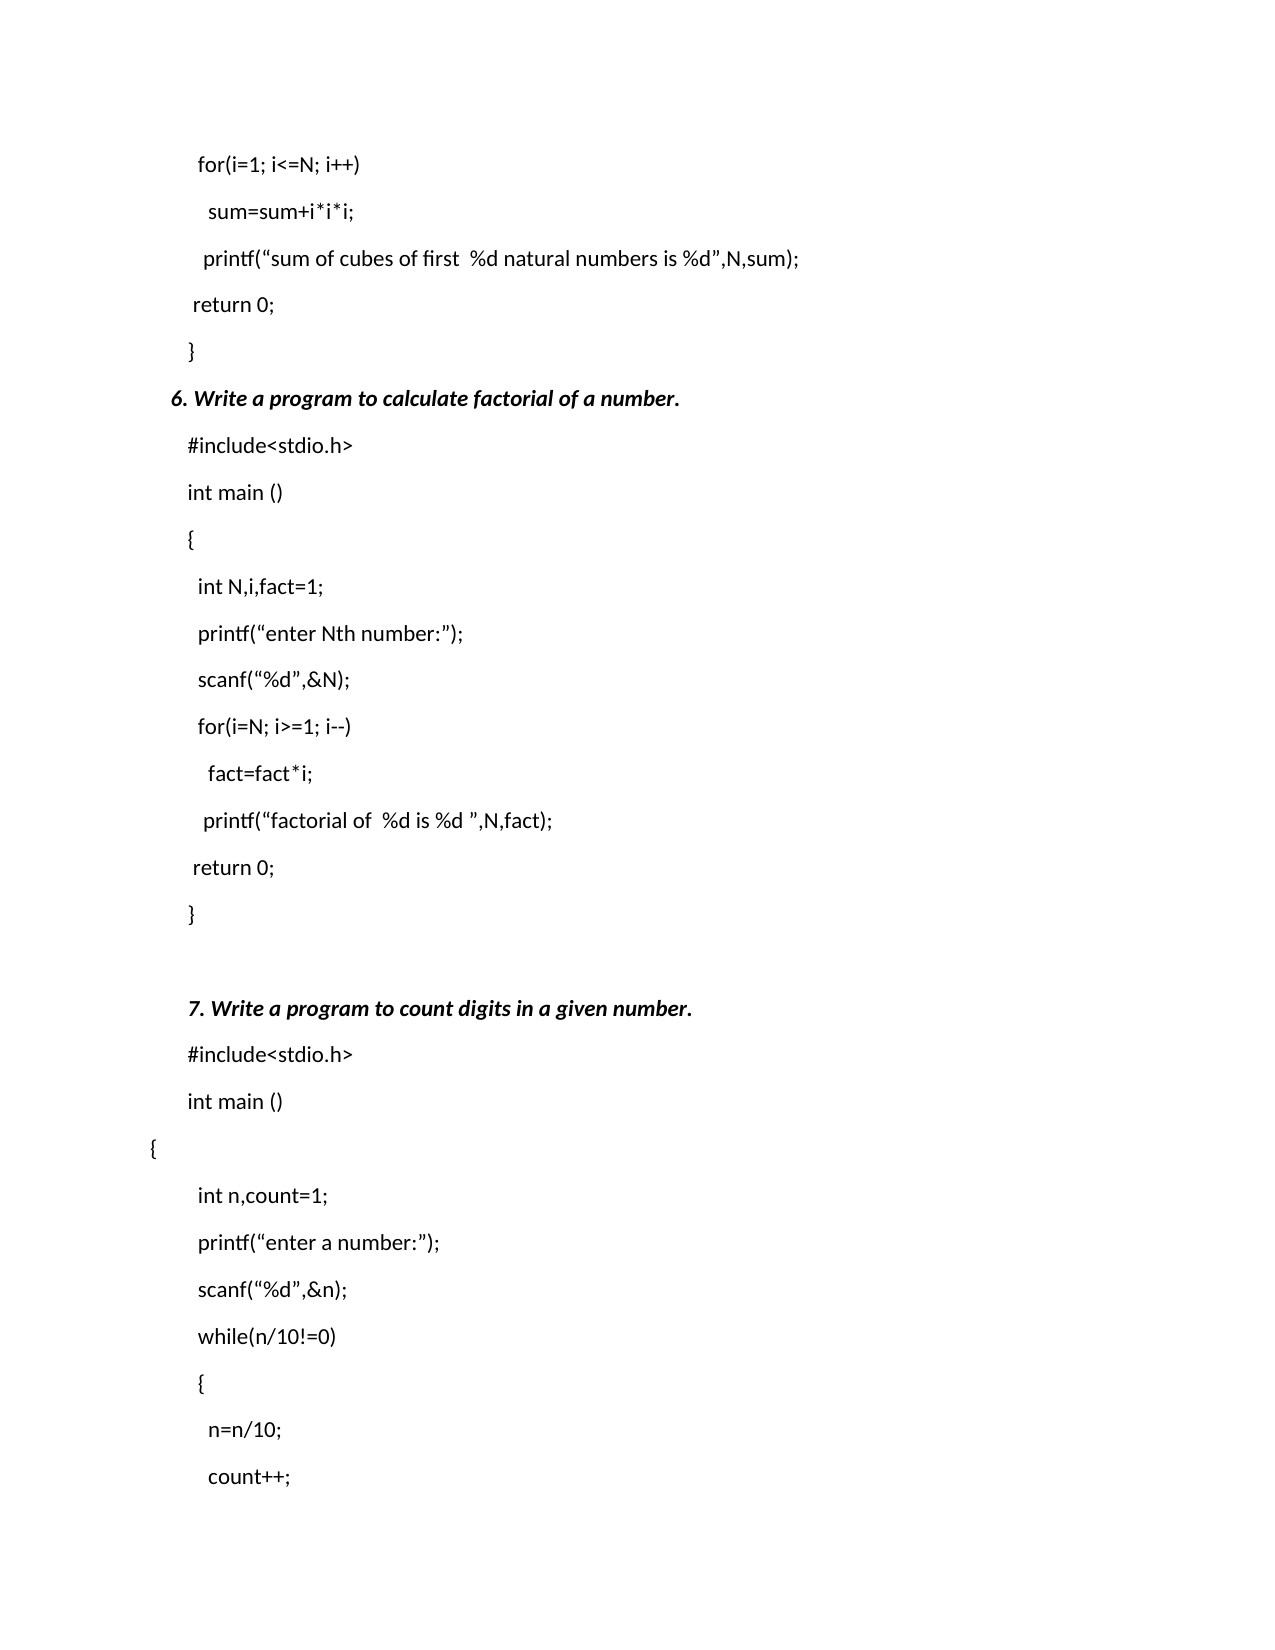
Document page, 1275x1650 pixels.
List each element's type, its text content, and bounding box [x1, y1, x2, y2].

text while(n/10!=0) [187, 1322, 1125, 1350]
text 7. Write a program to count digits in a given number. [187, 994, 1125, 1022]
text #include<stdio.h> [187, 431, 1125, 459]
text scanf(“%d”,&N); [187, 666, 1125, 694]
text n=n/10; [187, 1416, 1125, 1444]
text return 0; [187, 853, 1125, 881]
text { [187, 1369, 1125, 1397]
text { [187, 525, 1125, 553]
text scanf(“%d”,&n); [187, 1275, 1125, 1303]
text count++; [187, 1462, 1125, 1491]
text return 0; [187, 291, 1125, 319]
text for(i=1; i<=N; i++) [187, 150, 1125, 178]
text printf(“enter a number:”); [187, 1228, 1125, 1256]
text } [187, 337, 1125, 366]
text for(i=N; i>=1; i--) [187, 712, 1125, 741]
text int N,i,fact=1; [187, 572, 1125, 600]
text printf(“factorial of %d is %d ”,N,fact); [187, 806, 1125, 834]
text } [187, 900, 1125, 928]
text #include<stdio.h> [187, 1041, 1125, 1069]
text int n,count=1; [187, 1181, 1125, 1209]
text fact=fact*i; [187, 759, 1125, 787]
text printf(“sum of cubes of first %d natural numbers is %d”,N,sum); [187, 244, 1125, 272]
text sum=sum+i*i*i; [187, 197, 1125, 225]
text int main () [187, 478, 1125, 506]
text printf(“enter Nth number:”); [187, 619, 1125, 647]
text int main () [187, 1087, 1125, 1116]
text 6. Write a program to calculate factorial of a number. [150, 384, 1125, 412]
text { [150, 1134, 1125, 1162]
